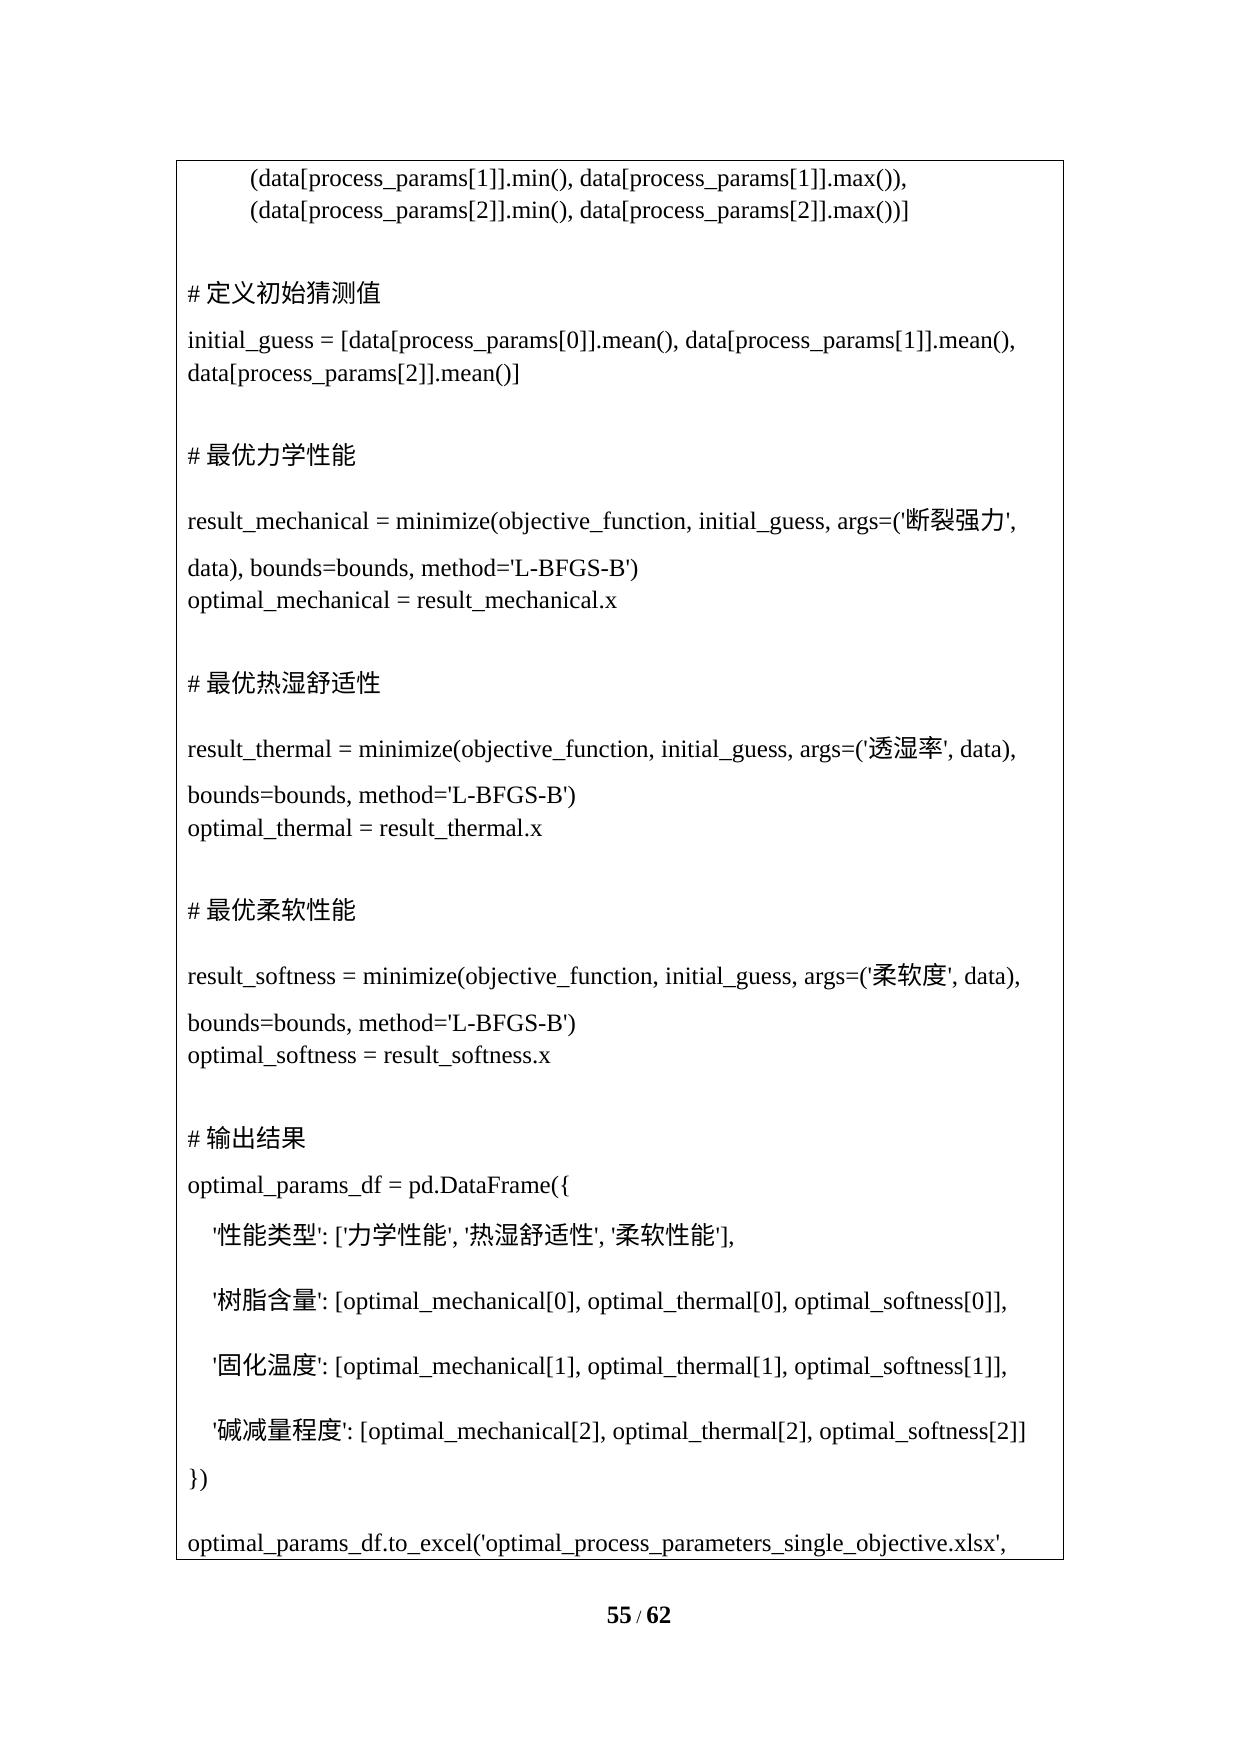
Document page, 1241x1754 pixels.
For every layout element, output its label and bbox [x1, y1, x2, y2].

table_cell [177, 161, 1063, 1559]
